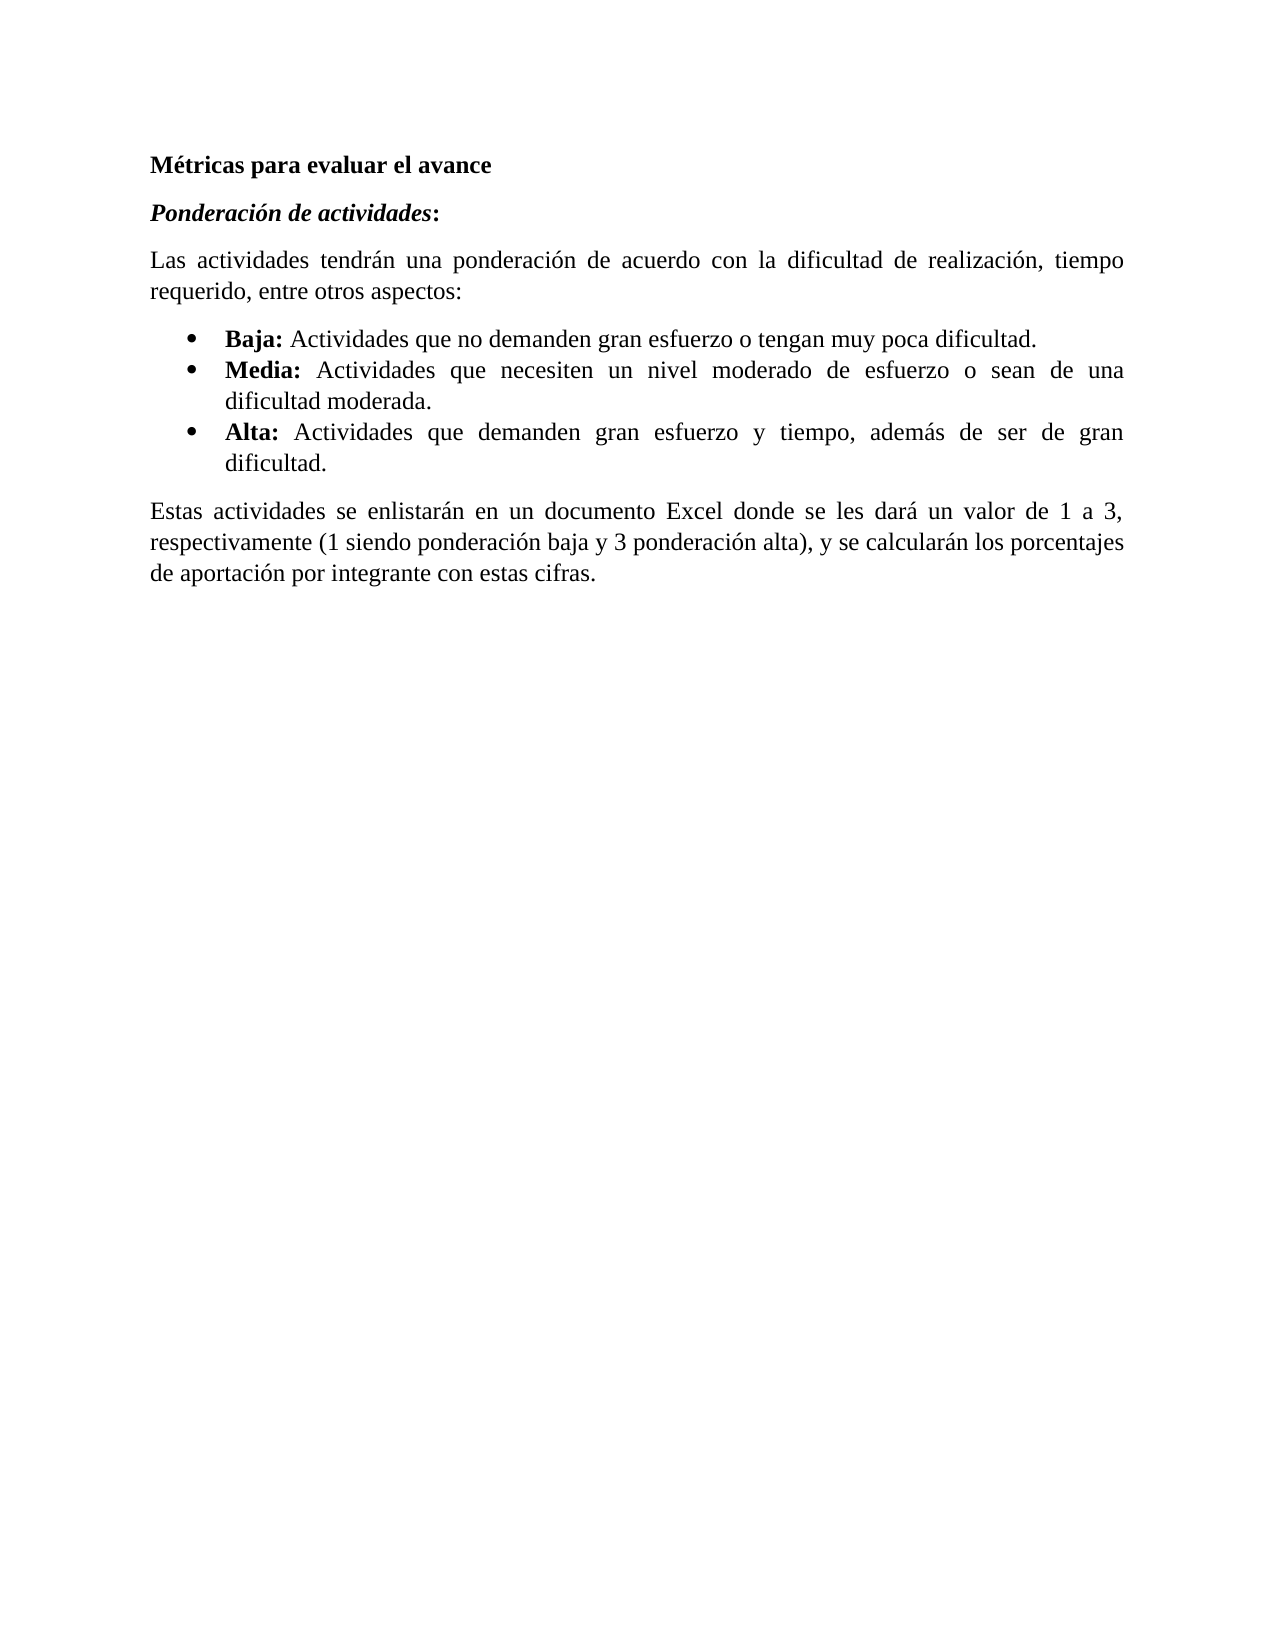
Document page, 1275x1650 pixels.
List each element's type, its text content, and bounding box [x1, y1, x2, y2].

text Estas actividades se enlistarán en un documento Excel donde se les dará un valor de 1 a 3, respectivamente (1 siendo ponderación baja y 3 ponderación alta), y se calcularán los porcentajes de aportación por integrante con estas cifras. [150, 496, 1125, 587]
text Ponderación de actividades: [150, 198, 1125, 226]
list Baja: Actividades que no demanden gran esfuerzo o tengan muy poca dificultad. [187, 324, 1125, 353]
list Media: Actividades que necesiten un nivel moderado de esfuerzo o sean de una dificultad moderada. [187, 355, 1125, 415]
text Las actividades tendrán una ponderación de acuerdo con la dificultad de realización, tiempo requerido, entre otros aspectos: [150, 245, 1125, 305]
list Alta: Actividades que demanden gran esfuerzo y tiempo, además de ser de gran dificultad. [187, 417, 1125, 477]
text Métricas para evaluar el avance [150, 150, 1125, 179]
